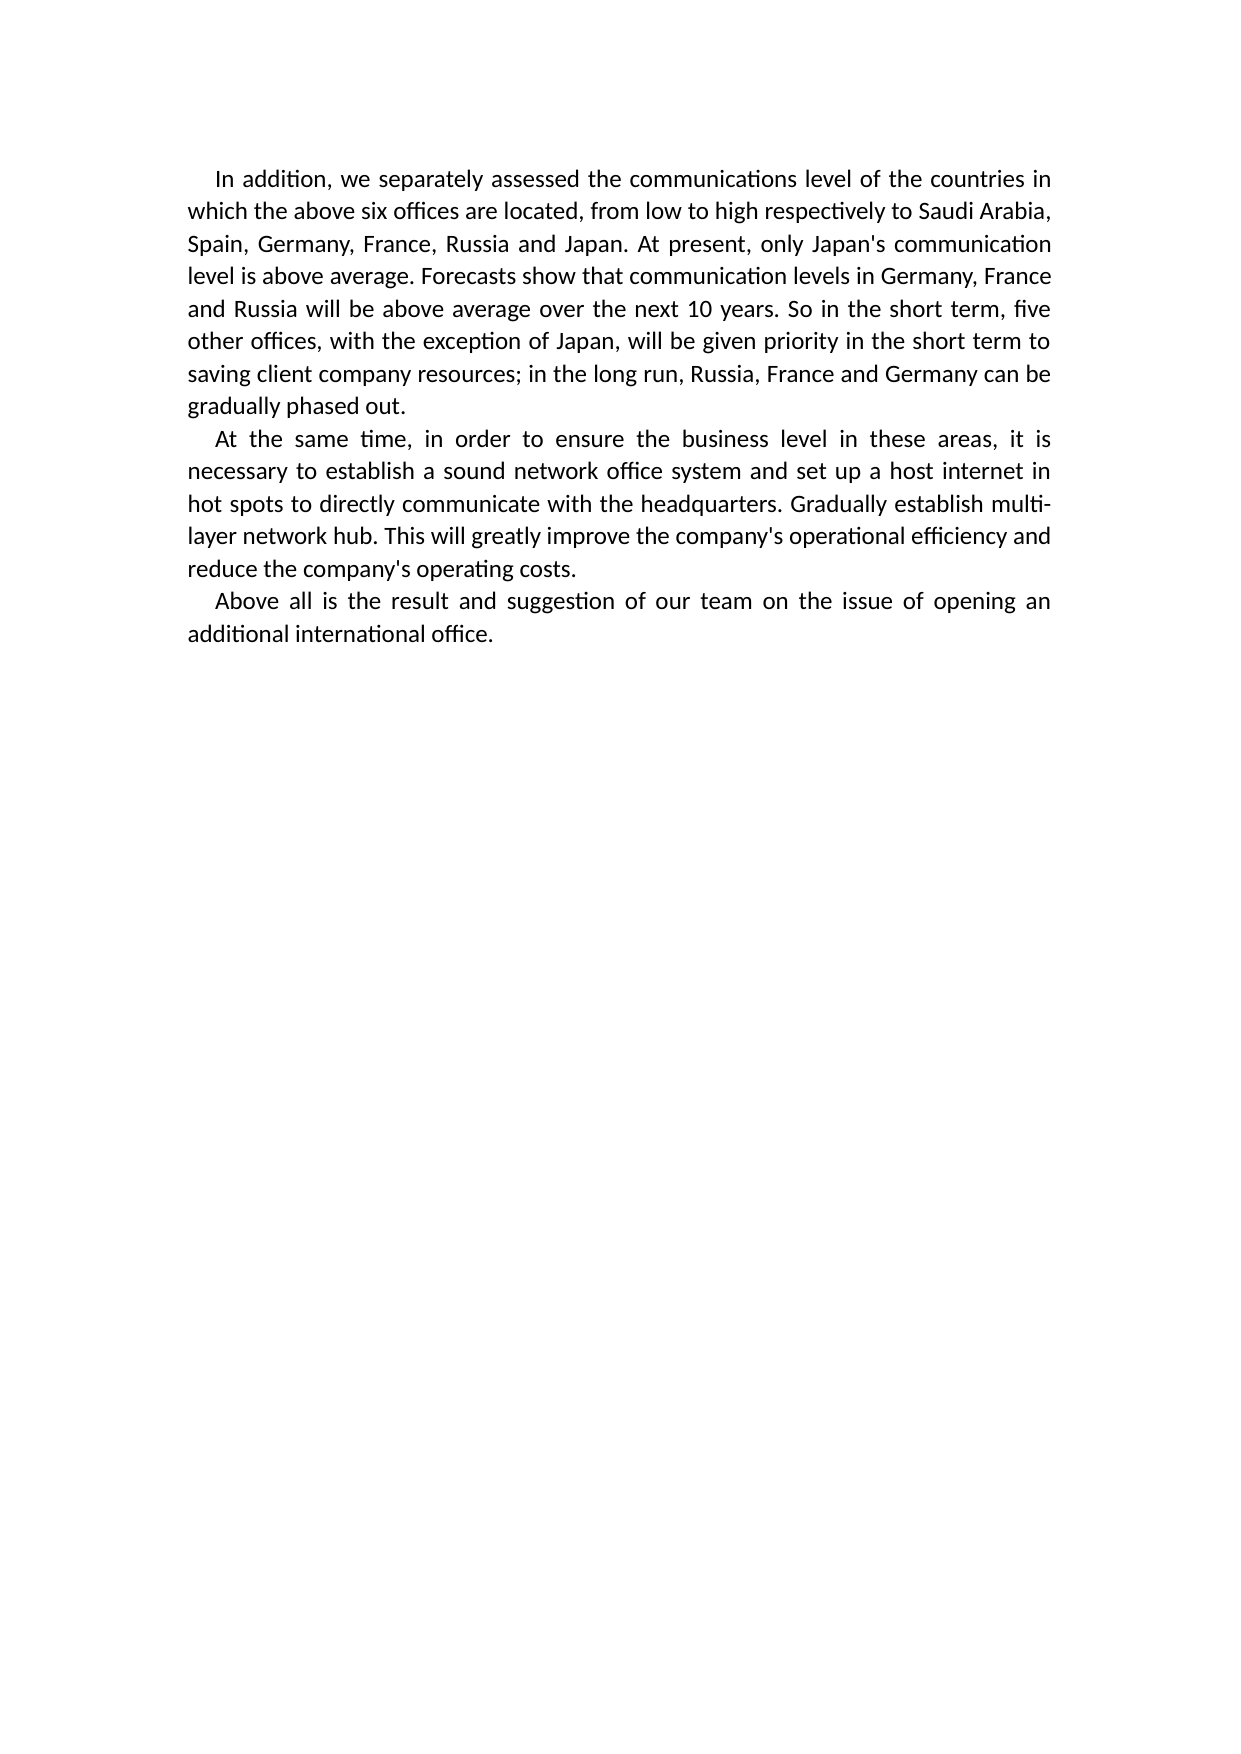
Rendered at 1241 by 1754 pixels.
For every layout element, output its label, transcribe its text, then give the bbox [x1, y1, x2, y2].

text At the same time, in order to ensure the business level in these areas, it is necessary to establish a sound network office system and set up a host internet in hot spots to directly communicate with the headquarters. Gradually establish multi-layer network hub. This will greatly improve the company's operational efficiency and reduce the company's operating costs. [187, 422, 1053, 584]
text In addition, we separately assessed the communications level of the countries in which the above six offices are located, from low to high respectively to Saudi Arabia, Spain, Germany, France, Russia and Japan. At present, only Japan's communication level is above average. Forecasts show that communication levels in Germany, France and Russia will be above average over the next 10 years. So in the short term, five other offices, with the exception of Japan, will be given priority in the short term to saving client company resources; in the long run, Russia, France and Germany can be gradually phased out. [187, 162, 1053, 422]
text Above all is the result and suggestion of our team on the issue of opening an additional international office. [187, 584, 1053, 649]
